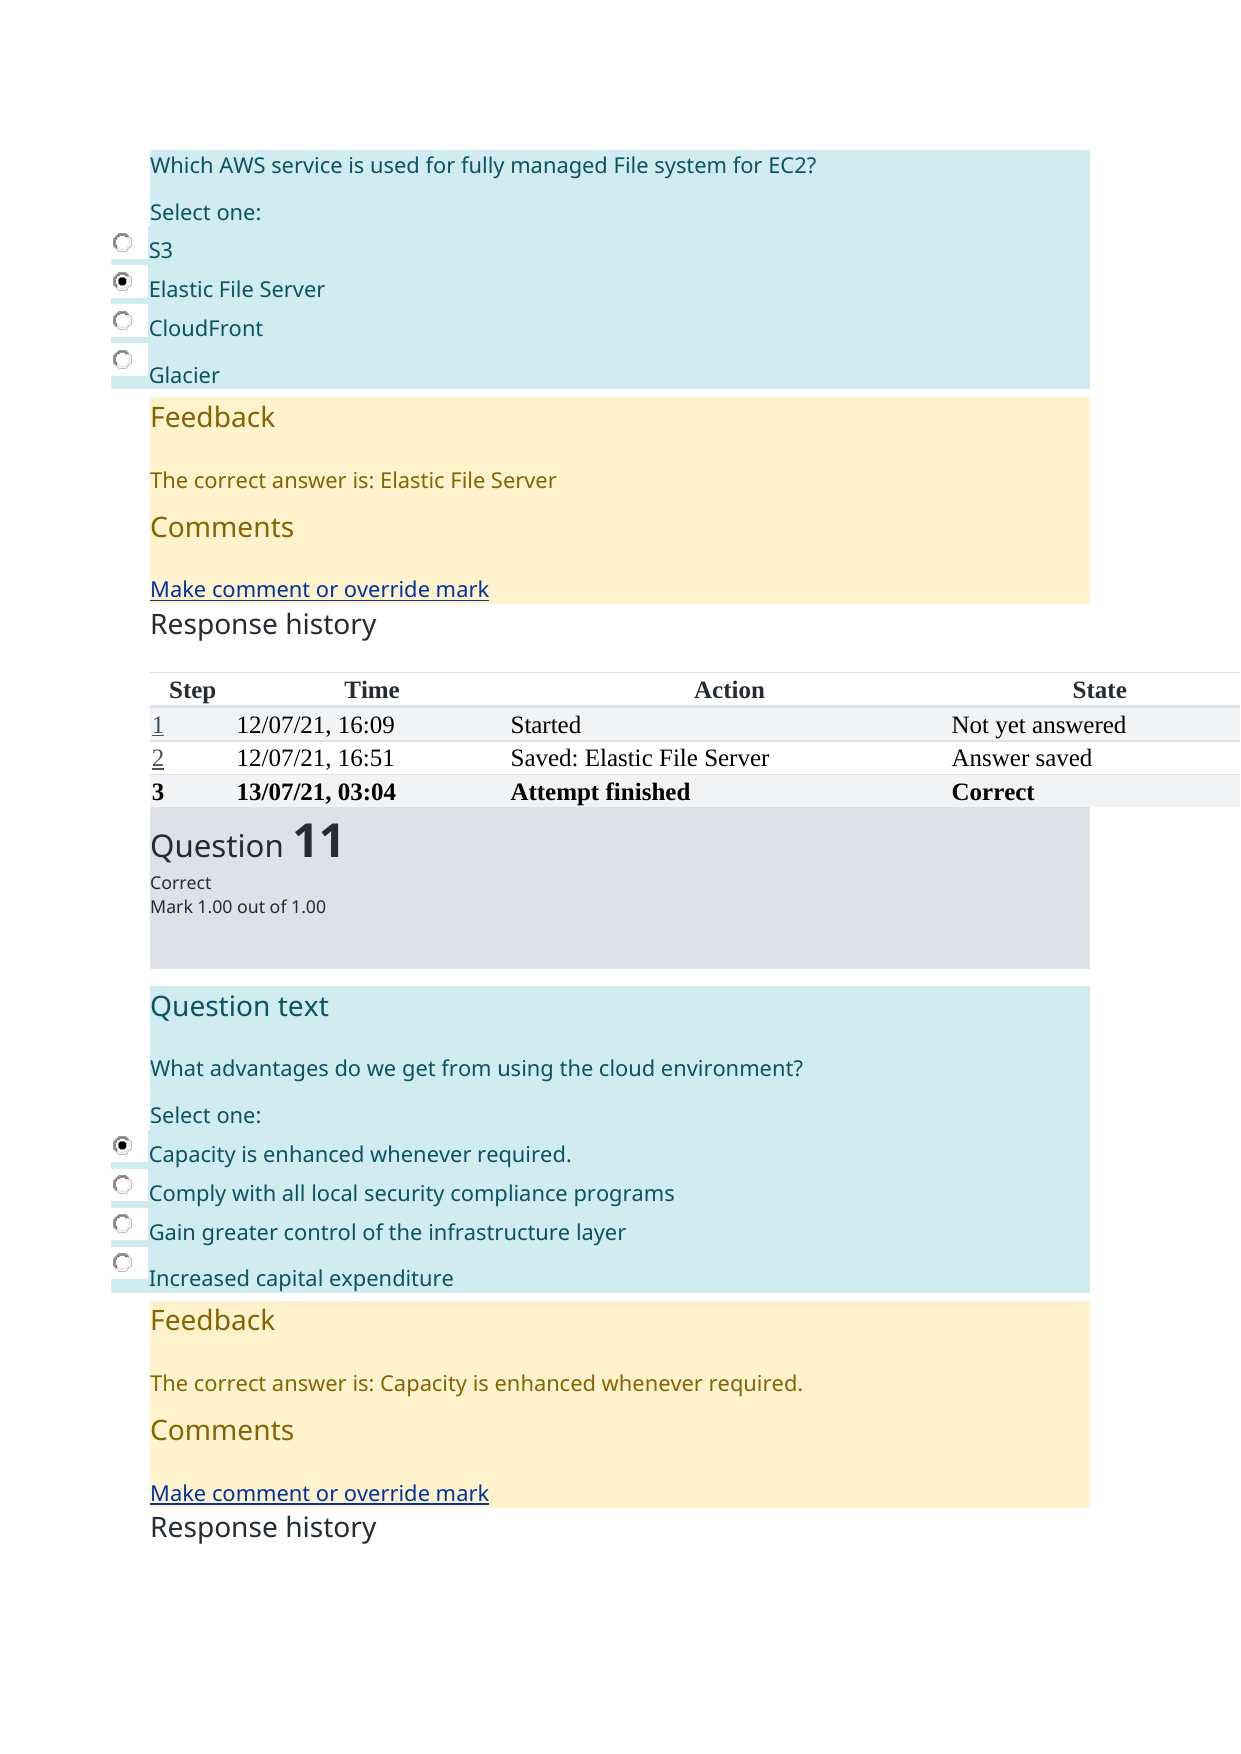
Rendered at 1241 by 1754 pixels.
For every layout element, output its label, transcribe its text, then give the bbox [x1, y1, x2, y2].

table_cell Not yet answered [950, 708, 1240, 740]
text Select one: [150, 196, 1090, 226]
text Response history [150, 1508, 1090, 1546]
text Feedback [150, 397, 1090, 435]
table_cell 12/07/21, 16:51 [235, 742, 509, 773]
text What advantages do we get from using the cloud environment? [150, 1053, 1090, 1083]
table_cell Saved: Elastic File Server [509, 742, 950, 773]
table_cell 12/07/21, 16:09 [235, 708, 509, 740]
text Correct [150, 871, 1090, 895]
table_cell Answer saved [950, 742, 1240, 773]
table_cell 2 [150, 742, 235, 773]
table_header Time [235, 673, 509, 705]
table_header State [950, 673, 1240, 705]
text Which AWS service is used for fully managed File system for EC2? [150, 150, 1090, 180]
table_cell Attempt finished [509, 775, 950, 807]
text Glacier [111, 343, 1090, 389]
text Elastic File Server [111, 265, 1090, 304]
table_cell Correct [950, 775, 1240, 807]
table_header Step [150, 673, 235, 705]
text Comments [150, 507, 1090, 545]
text Gain greater control of the infrastructure layer [111, 1208, 1090, 1247]
text The correct answer is: Elastic File Server [150, 464, 1090, 494]
table_cell 1 [150, 708, 235, 740]
table_cell 3 [150, 775, 235, 807]
text The correct answer is: Capacity is enhanced whenever required. [150, 1368, 1090, 1398]
text Make comment or override mark [150, 1478, 1090, 1508]
table_header Action [509, 673, 950, 705]
text Comments [150, 1410, 1090, 1449]
text Comply with all local security compliance programs [111, 1169, 1090, 1208]
text S3 [111, 226, 1090, 265]
text Increased capital expenditure [111, 1247, 1090, 1293]
text CloudFront [111, 304, 1090, 343]
text Select one: [150, 1100, 1090, 1130]
text Question text [150, 986, 1090, 1024]
text Feedback [150, 1301, 1090, 1339]
text Question 11 [150, 807, 1090, 871]
text Response history [150, 604, 1090, 642]
table_cell Started [509, 708, 950, 740]
text Mark 1.00 out of 1.00 [150, 895, 1090, 919]
text Capacity is enhanced whenever required. [111, 1130, 1090, 1169]
table_cell 13/07/21, 03:04 [235, 775, 509, 807]
text Make comment or override mark [150, 574, 1090, 604]
